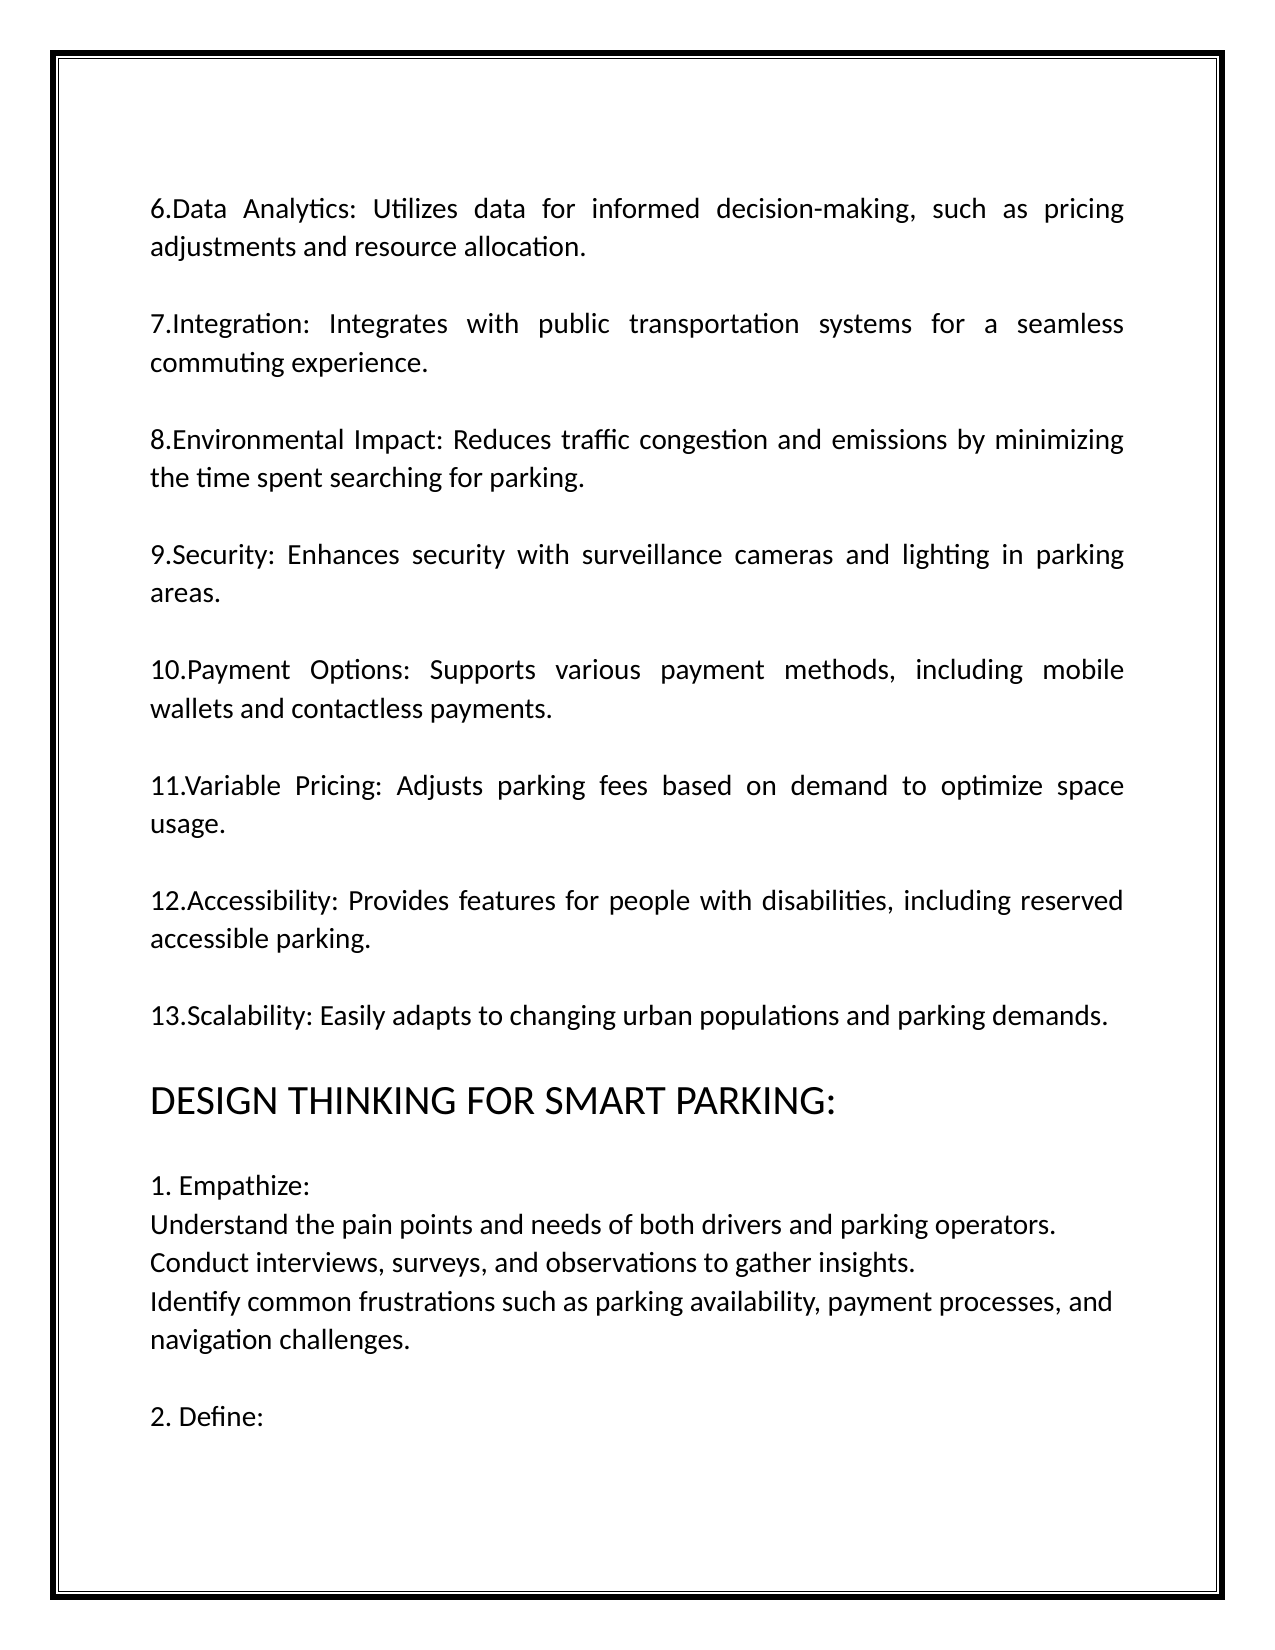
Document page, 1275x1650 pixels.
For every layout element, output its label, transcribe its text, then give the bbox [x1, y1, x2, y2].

text 12.Accessibility: Provides features for people with disabilities, including reserved accessible parking. [150, 882, 1125, 956]
text 8.Environmental Impact: Reduces traffic congestion and emissions by minimizing the time spent searching for parking. [150, 421, 1125, 495]
text 11.Variable Pricing: Adjusts parking fees based on demand to optimize space usage. [150, 767, 1125, 841]
text navigation challenges. [150, 1321, 1125, 1357]
text 10.Payment Options: Supports various payment methods, including mobile wallets and contactless payments. [150, 651, 1125, 725]
text DESIGN THINKING FOR SMART PARKING: [150, 1074, 1125, 1125]
text 1. Empathize: [150, 1167, 1125, 1203]
text 13.Scalability: Easily adapts to changing urban populations and parking demands. [150, 997, 1125, 1033]
text Identify common frustrations such as parking availability, payment processes, and [150, 1283, 1125, 1318]
text Conduct interviews, surveys, and observations to gather insights. [150, 1244, 1125, 1280]
text 6.Data Analytics: Utilizes data for informed decision-making, such as pricing adjustments and resource allocation. [150, 190, 1125, 264]
text 7.Integration: Integrates with public transportation systems for a seamless commuting experience. [150, 305, 1125, 379]
text 2. Define: [150, 1398, 1125, 1434]
text 9.Security: Enhances security with surveillance cameras and lighting in parking areas. [150, 536, 1125, 610]
text Understand the pain points and needs of both drivers and parking operators. [150, 1206, 1125, 1242]
